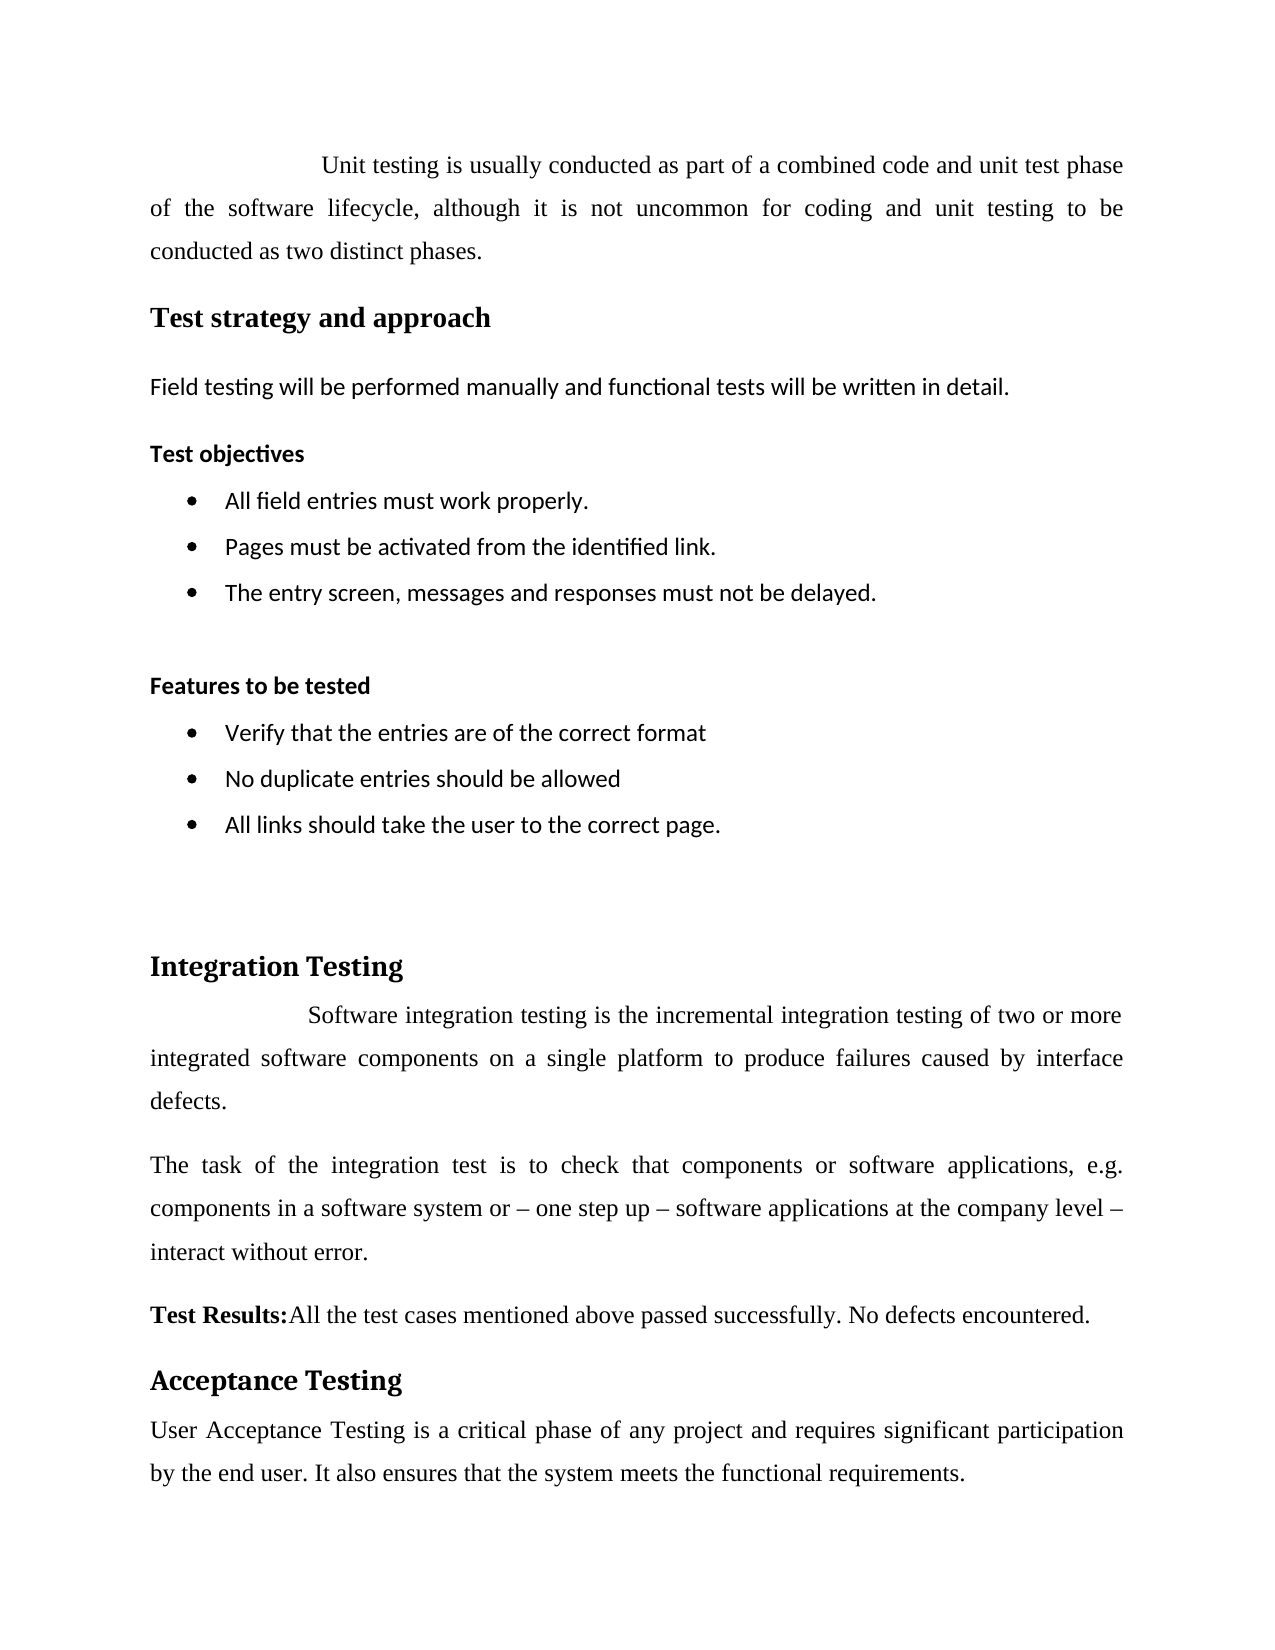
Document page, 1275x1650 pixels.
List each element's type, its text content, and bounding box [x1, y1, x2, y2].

subtitle Integration Testing [150, 950, 1125, 983]
text The task of the integration test is to check that components or software applications, e.g. components in a software system or – one step up – software applications at the company level – interact without error. [150, 1150, 1125, 1265]
text Features to be tested [150, 670, 1125, 701]
list All links should take the user to the correct page. [187, 809, 1125, 839]
text Field testing will be performed manually and functional tests will be written in detail. [150, 371, 1125, 402]
list All field entries must work properly. [187, 485, 1125, 516]
list Pages must be activated from the identified link. [187, 531, 1125, 562]
text Software integration testing is the incremental integration testing of two or more integrated software components on a single platform to produce failures caused by interface defects. [150, 1000, 1125, 1115]
list Verify that the entries are of the correct format [187, 718, 1125, 748]
text Test objectives [150, 438, 1125, 468]
text User Acceptance Testing is a critical phase of any project and requires significant participation by the end user. It also ensures that the system meets the functional requirements. [150, 1415, 1125, 1487]
text Test Results:All the test cases mentioned above passed successfully. No defects encountered. [150, 1301, 1125, 1329]
text Test strategy and approach [150, 300, 1125, 334]
subtitle Acceptance Testing [150, 1364, 1125, 1398]
list The entry screen, messages and responses must not be delayed. [187, 577, 1125, 607]
list No duplicate entries should be allowed [187, 763, 1125, 794]
text Unit testing is usually conducted as part of a combined code and unit test phase of the software lifecycle, although it is not uncommon for coding and unit testing to be conducted as two distinct phases. [150, 150, 1125, 265]
